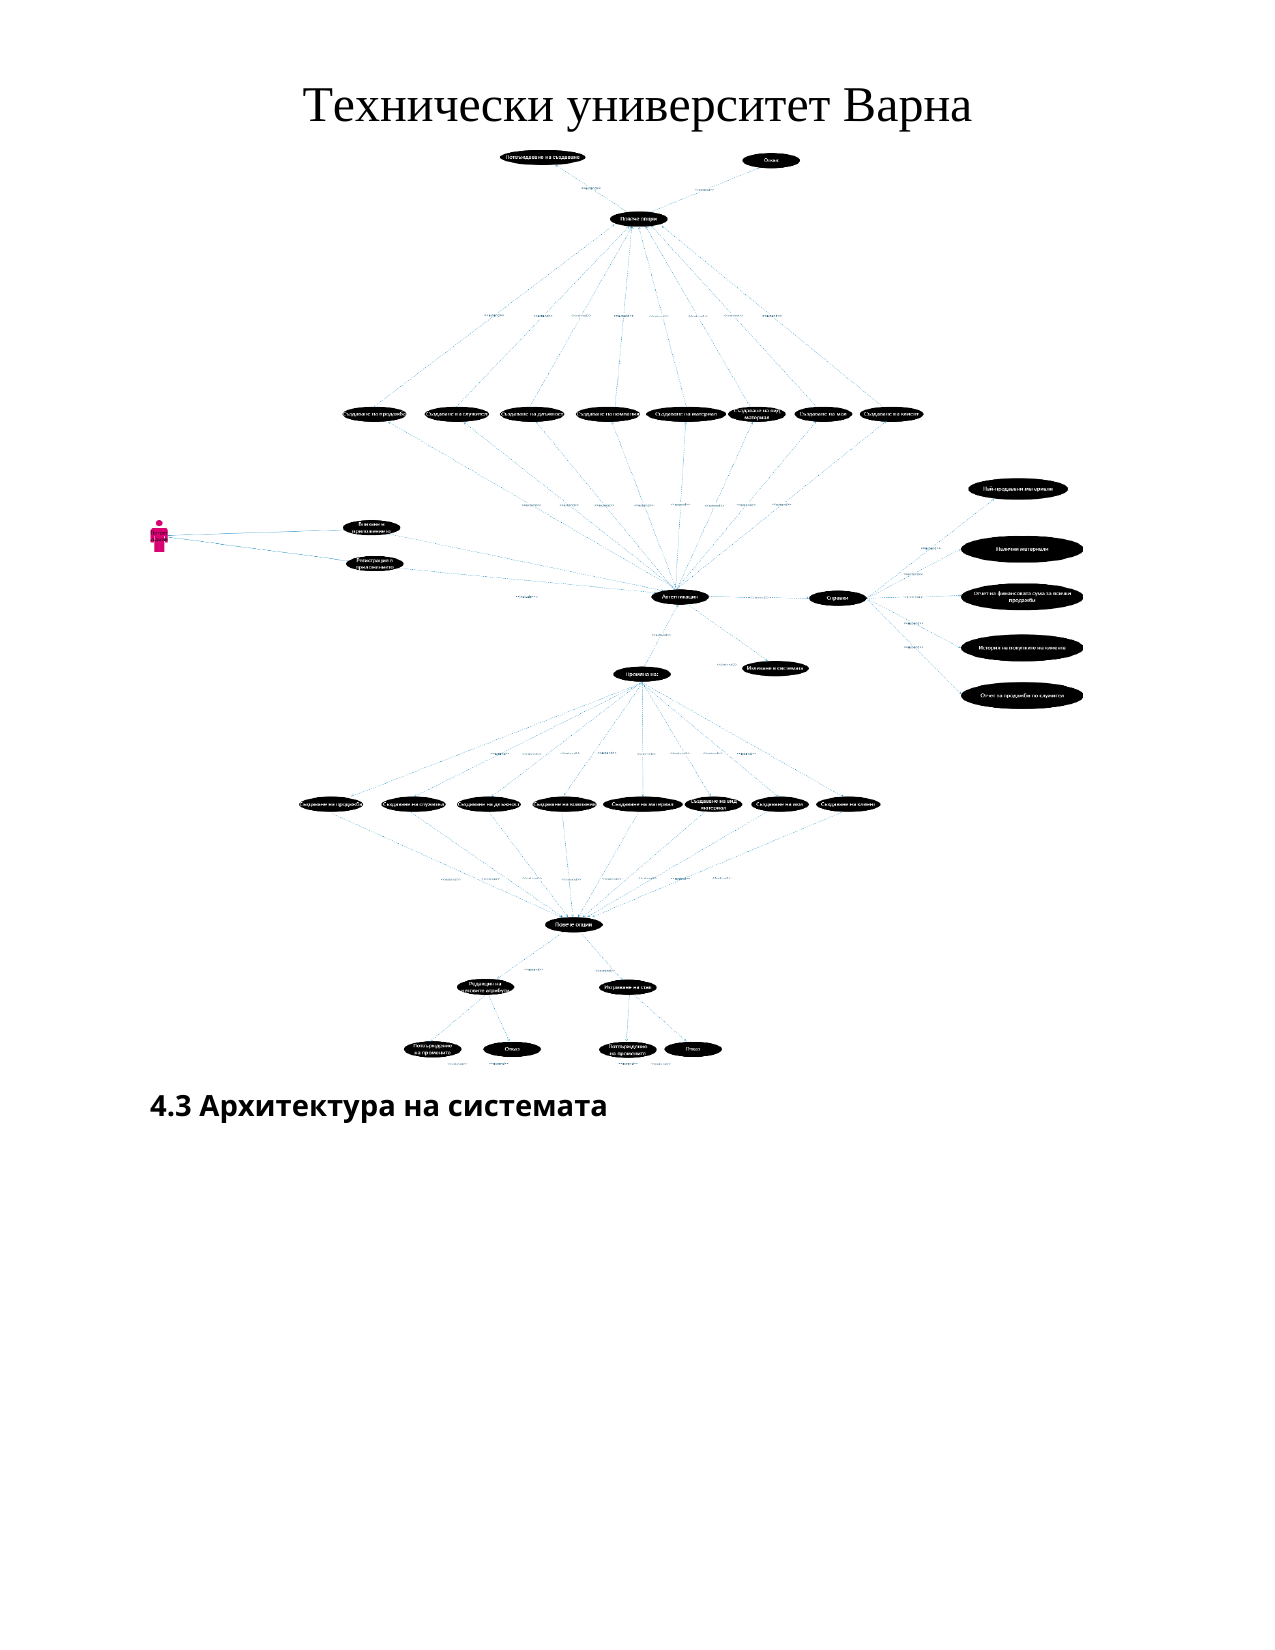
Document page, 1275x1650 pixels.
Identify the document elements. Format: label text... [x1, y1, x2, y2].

subtitle 4.3 Архитектура на системата [150, 1085, 1125, 1124]
picture [150, 150, 1083, 1066]
